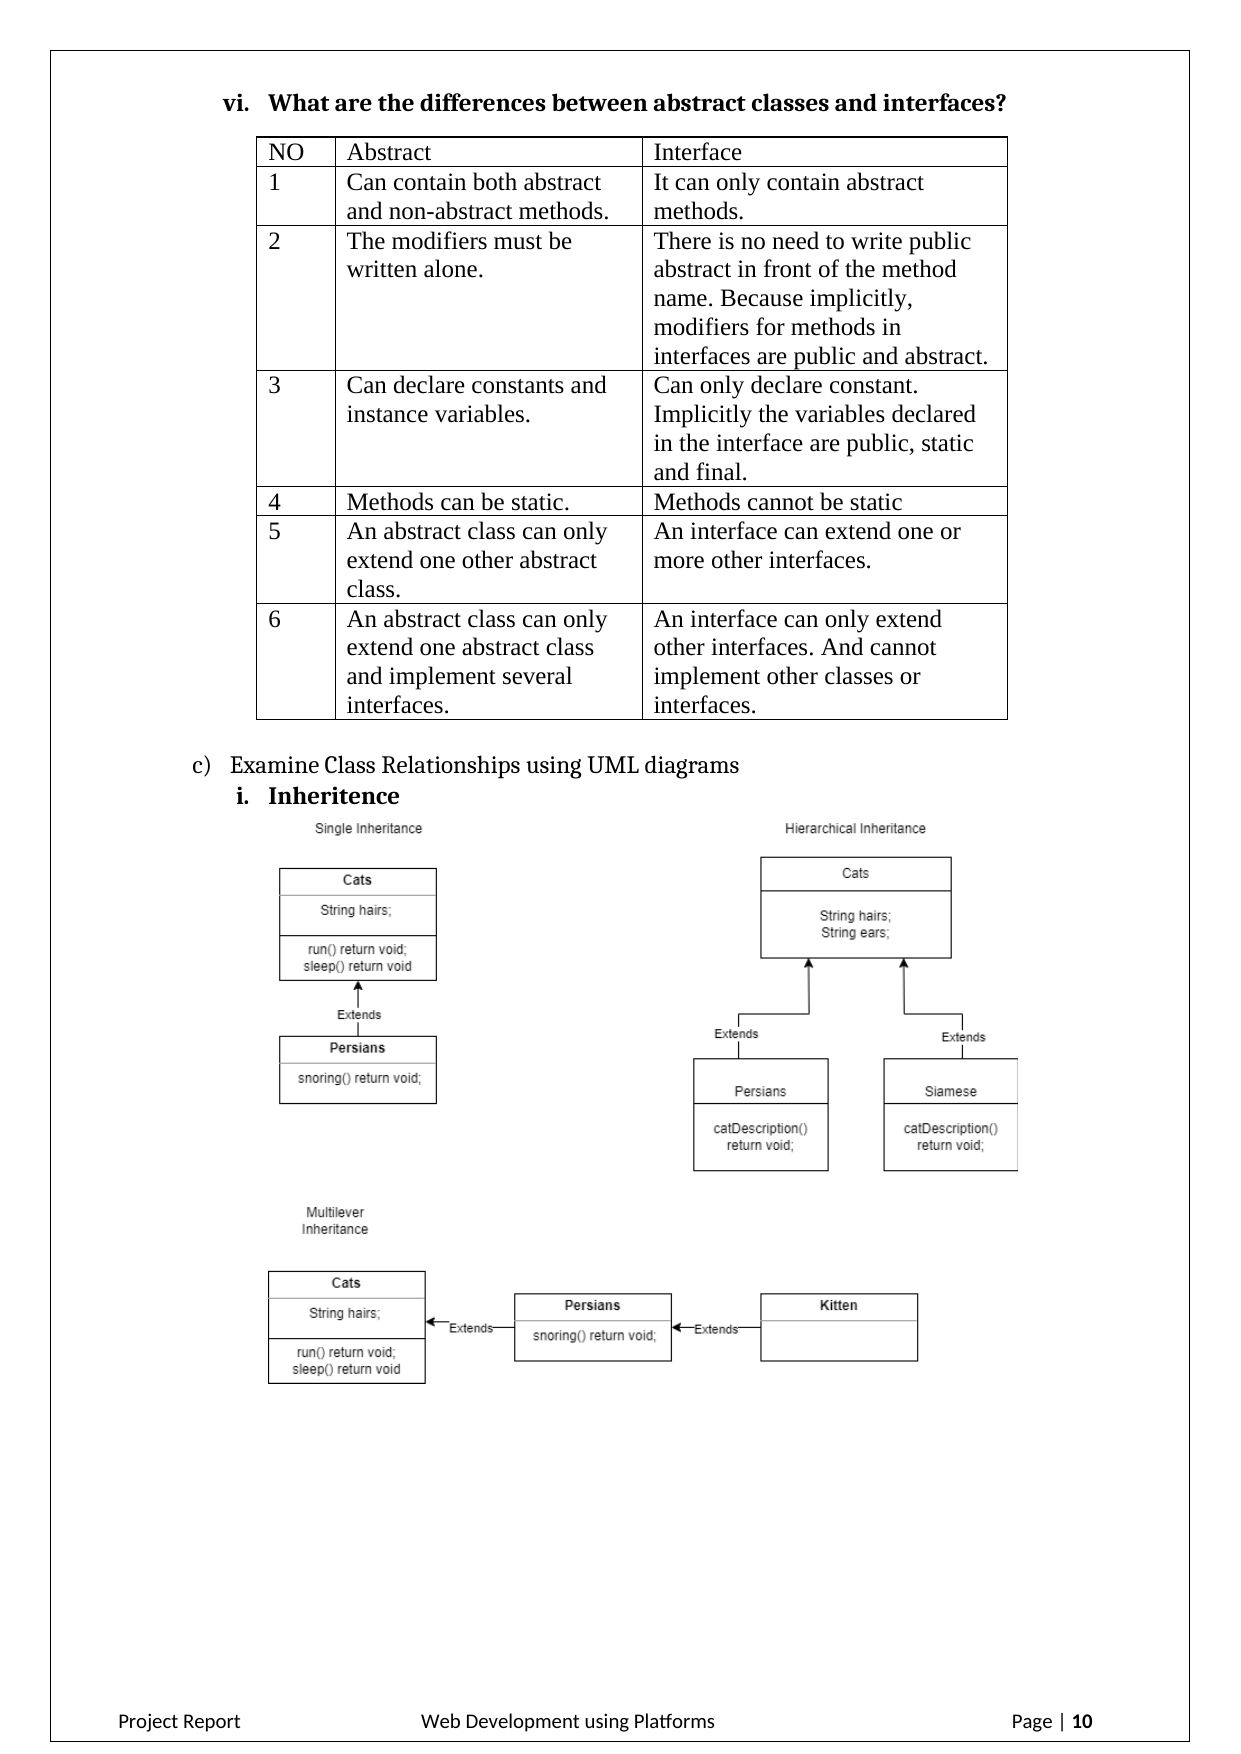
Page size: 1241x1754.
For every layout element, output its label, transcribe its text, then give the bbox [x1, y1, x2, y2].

table_cell It can only contain abstract methods. [643, 167, 1007, 225]
picture [268, 812, 1018, 1384]
table_header Interface [643, 138, 1007, 166]
table_cell 4 [257, 487, 335, 515]
table_cell Can only declare constant. Implicitly the variables declared in the interface are public, static and final. [643, 371, 1007, 486]
list What are the differences between abstract classes and interfaces? [249, 89, 1122, 117]
table_header NO [257, 138, 335, 166]
table_cell There is no need to write public abstract in front of the method name. Because implicitly, modifiers for methods in interfaces are public and abstract. [643, 226, 1007, 369]
table_cell An interface can extend one or more other interfaces. [643, 516, 1007, 603]
table_cell An interface can only extend other interfaces. And cannot implement other classes or interfaces. [643, 604, 1007, 719]
table_header Abstract [336, 138, 642, 166]
table_cell An abstract class can only extend one other abstract class. [336, 516, 642, 603]
table_cell Can contain both abstract and non-abstract methods. [336, 167, 642, 225]
table_cell Methods cannot be static [643, 487, 1007, 515]
table_cell An abstract class can only extend one abstract class and implement several interfaces. [336, 604, 642, 719]
table_cell Can declare constants and instance variables. [336, 371, 642, 486]
table_cell 2 [257, 226, 335, 369]
list Examine Class Relationships using UML diagrams [192, 751, 1122, 779]
table_cell 5 [257, 516, 335, 603]
table_cell The modifiers must be written alone. [336, 226, 642, 369]
table_cell Methods can be static. [336, 487, 642, 515]
table_cell 3 [257, 371, 335, 486]
table_cell 1 [257, 167, 335, 225]
table_cell 6 [257, 604, 335, 719]
